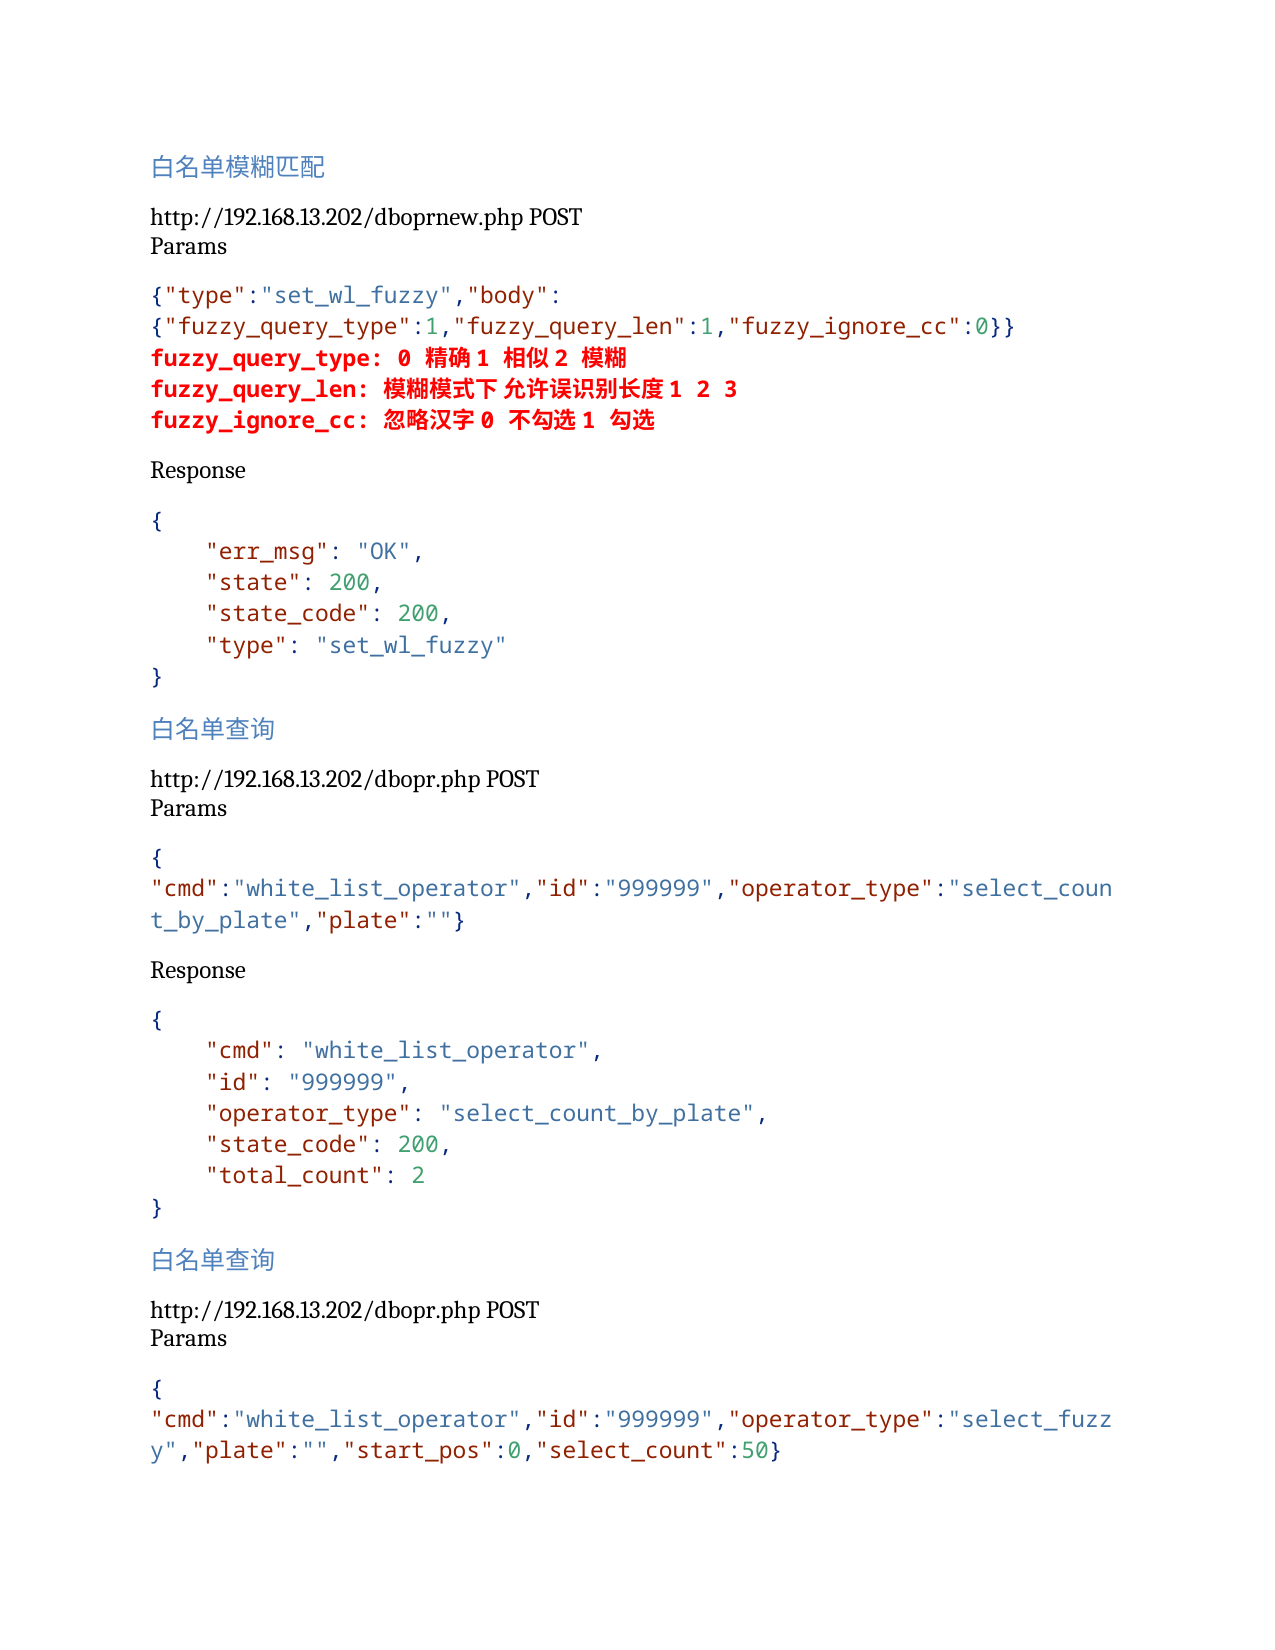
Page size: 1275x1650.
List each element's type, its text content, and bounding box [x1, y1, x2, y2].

text Response [150, 956, 1125, 984]
text { "err_msg": "OK", "state": 200, "state_code": 200, "type": "set_wl_fuzzy" } [150, 504, 1125, 691]
text { "cmd": "white_list_operator", "id": "999999", "operator_type": "select_count_by_plate", "state_code": 200, "total_count": 2 } [150, 1003, 1125, 1222]
text {"cmd":"white_list_operator","id":"999999","operator_type":"select_count_by_plate","plate":""} [150, 841, 1125, 935]
text Response [150, 456, 1125, 485]
text http://192.168.13.202/dbopr.php POST Params [150, 1296, 1125, 1353]
text {"cmd":"white_list_operator","id":"999999","operator_type":"select_fuzzy","plate":"","start_pos":0,"select_count":50} [150, 1372, 1125, 1466]
text http://192.168.13.202/dbopr.php POST Params [150, 765, 1125, 822]
subtitle 白名单查询 [150, 712, 1125, 746]
subtitle 白名单模糊匹配 [150, 150, 1125, 184]
text http://192.168.13.202/dboprnew.php POST Params [150, 203, 1125, 260]
subtitle 白名单查询 [150, 1243, 1125, 1277]
